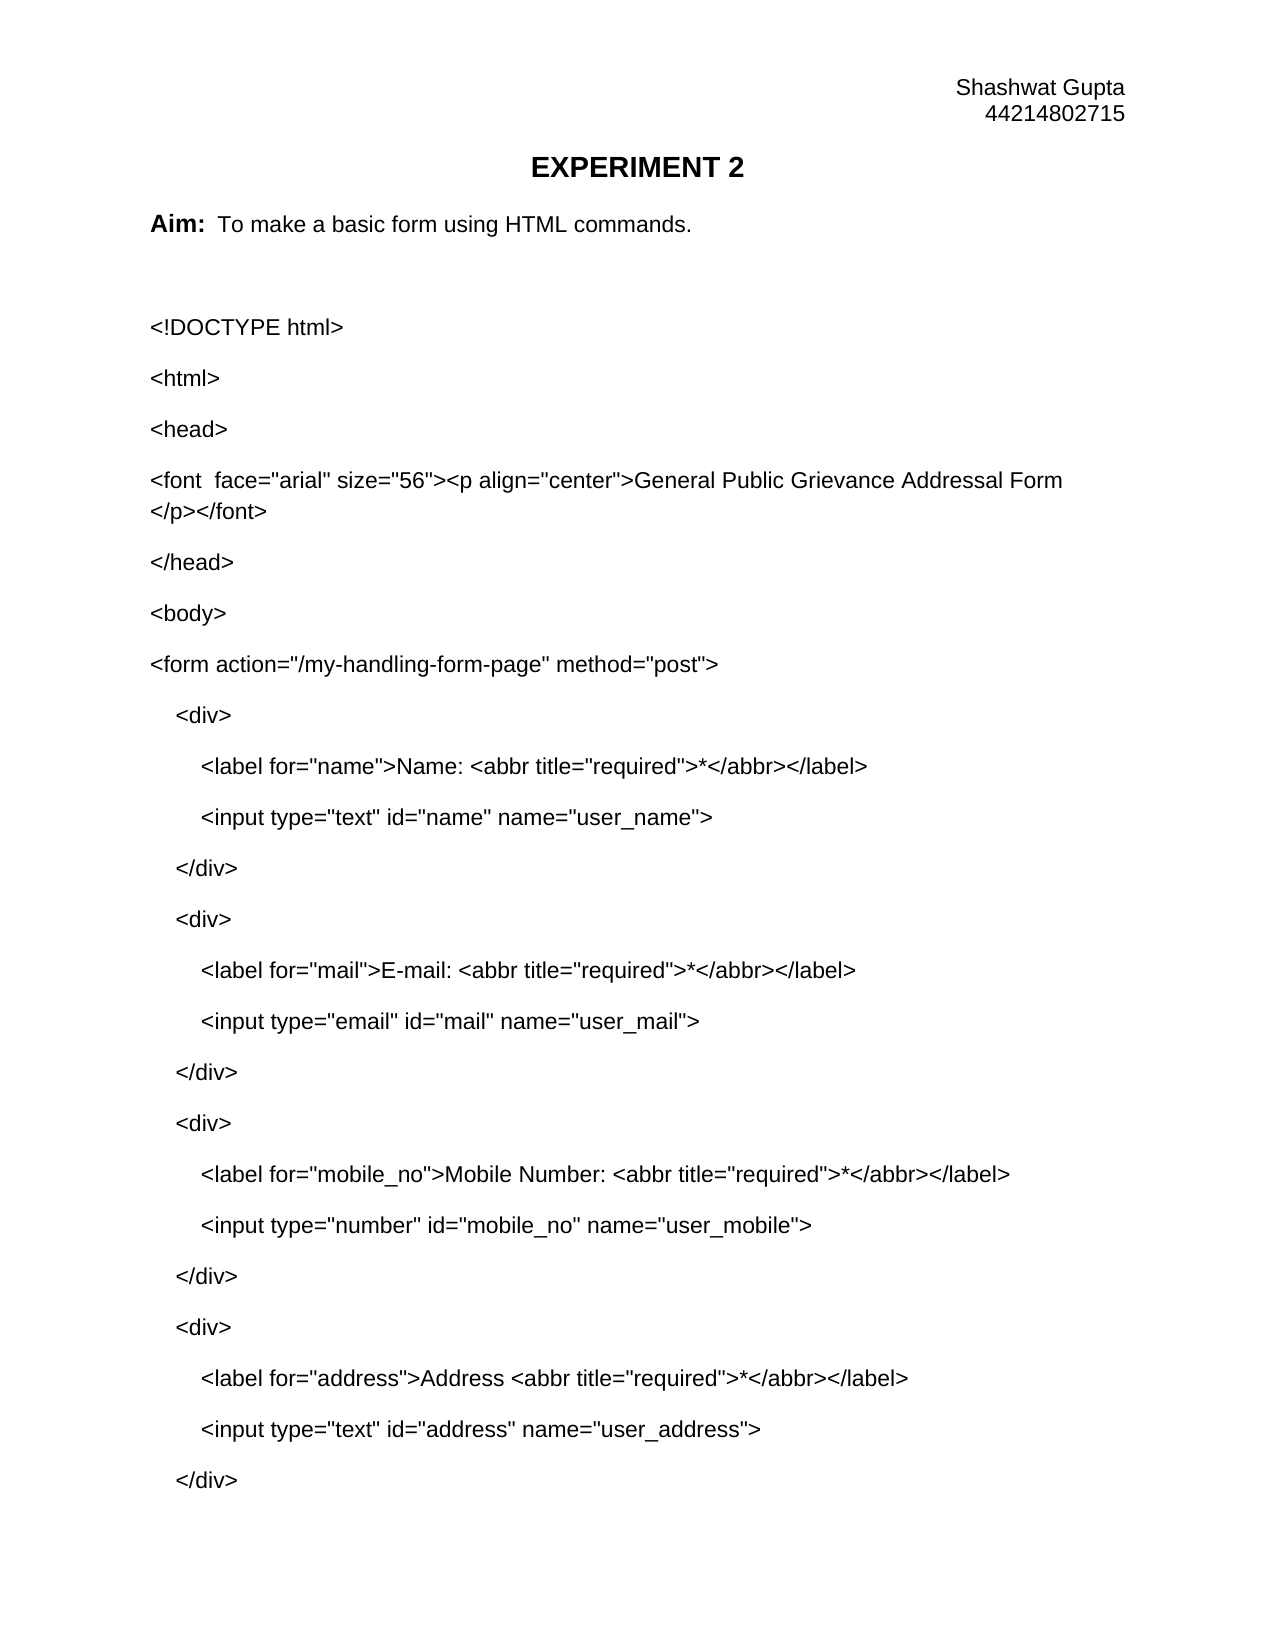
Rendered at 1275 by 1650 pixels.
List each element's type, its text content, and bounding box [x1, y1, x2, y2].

text </div> [150, 1467, 1125, 1494]
text </div> [150, 1263, 1125, 1289]
text <form action="/my-handling-form-page" method="post"> [150, 651, 1125, 677]
text <div> [150, 702, 1125, 728]
text <div> [150, 906, 1125, 932]
text <input type="text" id="address" name="user_address"> [150, 1416, 1125, 1443]
text EXPERIMENT 2 [150, 150, 1125, 183]
text <input type="number" id="mobile_no" name="user_mobile"> [150, 1212, 1125, 1238]
text Aim: To make a basic form using HTML commands. [150, 209, 1125, 238]
text <html> [150, 365, 1125, 392]
text <label for="address">Address <abbr title="required">*</abbr></label> [150, 1365, 1125, 1392]
text </head> [150, 549, 1125, 575]
text <font face="arial" size="56"><p align="center">General Public Grievance Addressal Form </p></font> [150, 467, 1125, 524]
text <!DOCTYPE html> [150, 314, 1125, 341]
text </div> [150, 1059, 1125, 1085]
text <label for="mobile_no">Mobile Number: <abbr title="required">*</abbr></label> [150, 1161, 1125, 1187]
text <head> [150, 416, 1125, 443]
text <body> [150, 600, 1125, 626]
text <label for="name">Name: <abbr title="required">*</abbr></label> [150, 753, 1125, 779]
text <div> [150, 1314, 1125, 1341]
text <input type="text" id="name" name="user_name"> [150, 804, 1125, 830]
text </div> [150, 855, 1125, 881]
text <label for="mail">E-mail: <abbr title="required">*</abbr></label> [150, 957, 1125, 983]
text <div> [150, 1110, 1125, 1136]
text <input type="email" id="mail" name="user_mail"> [150, 1008, 1125, 1034]
